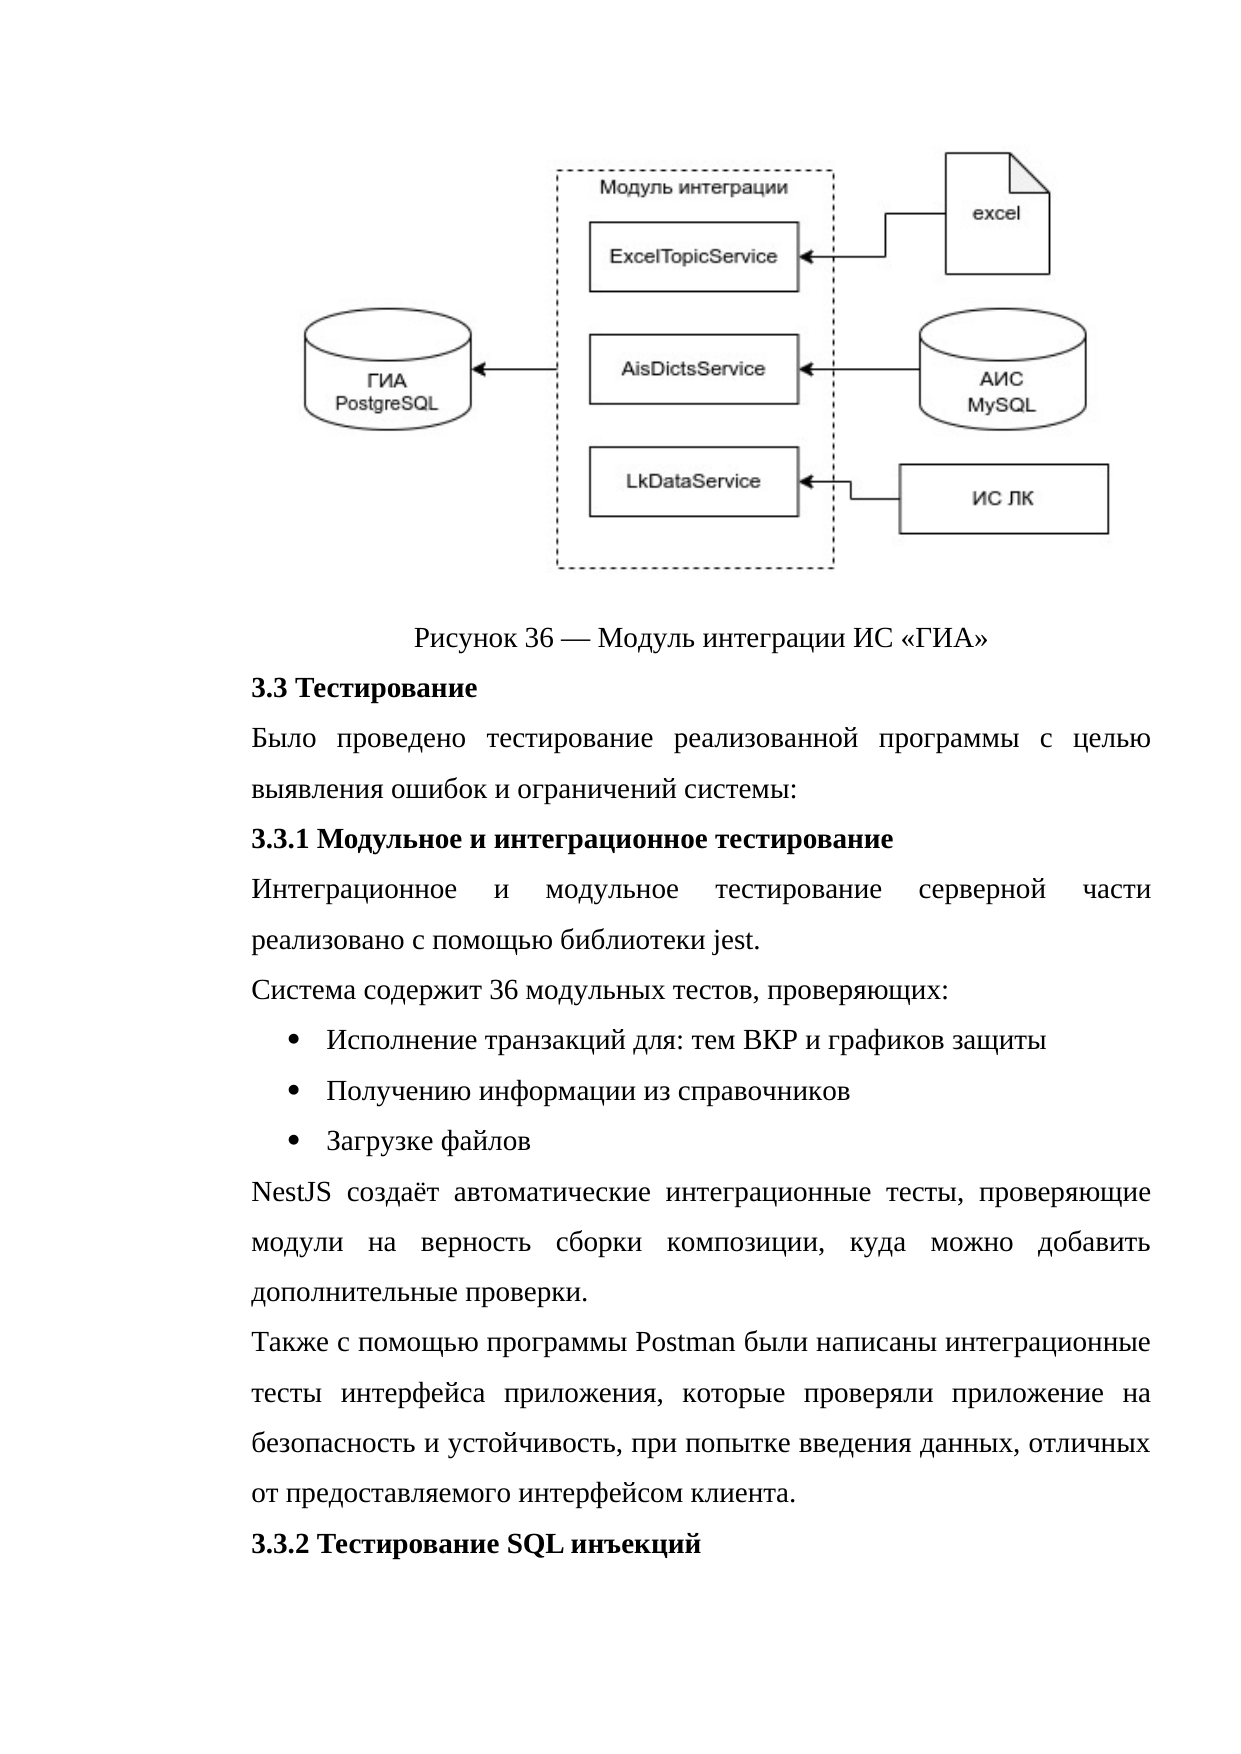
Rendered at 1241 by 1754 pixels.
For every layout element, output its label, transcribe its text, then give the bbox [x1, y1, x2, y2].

text Интеграционное и модульное тестирование серверной части реализовано с помощью библиотеки jest. [251, 871, 1152, 955]
list Исполнение транзакций для: тем ВКР и графиков защиты [288, 1022, 1152, 1056]
subtitle 3.3.2 Тестирование SQL инъекций [177, 1526, 1152, 1559]
list Было проведено тестирование реализованной программы с целью выявления ошибок и ограничений системы: [251, 721, 1152, 804]
text Система содержит 36 модульных тестов, проверяющих: [251, 972, 1152, 1006]
subtitle 3.3.1 Модульное и интеграционное тестирование [177, 821, 1152, 855]
text Также с помощью программы Postman были написаны интеграционные тесты интерфейса приложения, которые проверяли приложение на безопасность и устойчивость, при попытке введения данных, отличных от предоставляемого интерфейсом клиента. [251, 1324, 1152, 1509]
text NestJS создаёт автоматические интеграционные тесты, проверяющие модули на верность сборки композиции, куда можно добавить дополнительные проверки. [251, 1174, 1152, 1308]
subtitle 3.3 Тестирование [177, 670, 1152, 704]
list Получению информации из справочников [288, 1073, 1152, 1106]
list Загрузке файлов [288, 1123, 1152, 1157]
picture [270, 118, 1144, 604]
